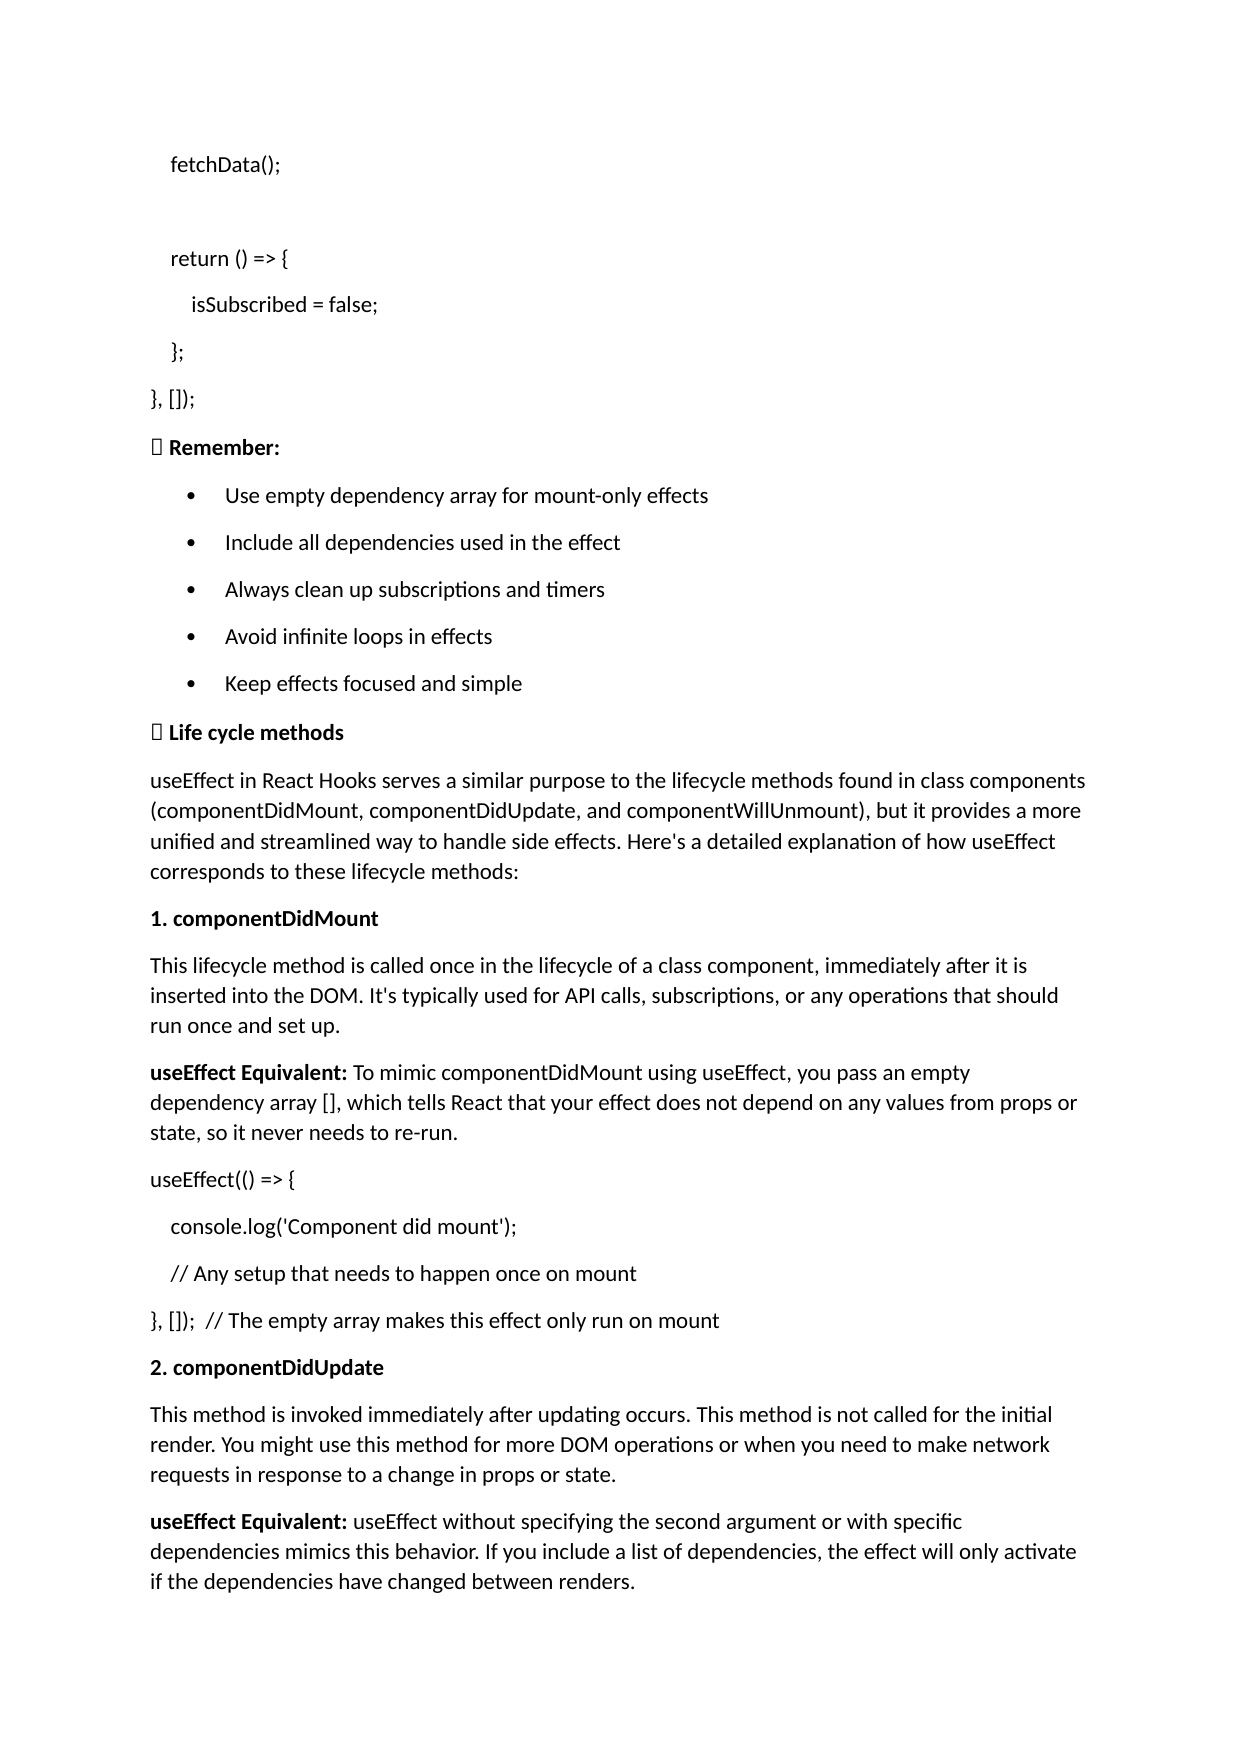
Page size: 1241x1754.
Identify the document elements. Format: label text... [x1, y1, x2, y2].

text useEffect(() => { [150, 1165, 1090, 1193]
list Avoid infinite loops in effects [187, 622, 1090, 650]
text 🔄 Life cycle methods [150, 716, 1090, 747]
text This method is invoked immediately after updating occurs. This method is not called for the initial render. You might use this method for more DOM operations or when you need to make network requests in response to a change in props or state. [150, 1400, 1090, 1488]
text return () => { [150, 244, 1090, 272]
text console.log('Component did mount'); [150, 1212, 1090, 1240]
text 💡 Remember: [150, 431, 1090, 462]
text }, []); // The empty array makes this effect only run on mount [150, 1306, 1090, 1334]
text useEffect Equivalent: useEffect without specifying the second argument or with specific dependencies mimics this behavior. If you include a list of dependencies, the effect will only activate if the dependencies have changed between renders. [150, 1507, 1090, 1596]
list Include all dependencies used in the effect [187, 528, 1090, 557]
text 2. componentDidUpdate [150, 1353, 1090, 1381]
text This lifecycle method is called once in the lifecycle of a class component, immediately after it is inserted into the DOM. It's typically used for API calls, subscriptions, or any operations that should run once and set up. [150, 951, 1090, 1039]
list Use empty dependency array for mount-only effects [187, 482, 1090, 510]
text isSubscribed = false; [150, 291, 1090, 319]
list Always clean up subscriptions and timers [187, 575, 1090, 603]
text useEffect in React Hooks serves a similar purpose to the lifecycle methods found in class components (componentDidMount, componentDidUpdate, and componentWillUnmount), but it provides a more unified and streamlined way to handle side effects. Here's a detailed explanation of how useEffect corresponds to these lifecycle methods: [150, 766, 1090, 885]
text useEffect Equivalent: To mimic componentDidMount using useEffect, you pass an empty dependency array [], which tells React that your effect does not depend on any values from props or state, so it never needs to re-run. [150, 1058, 1090, 1147]
text }; [150, 337, 1090, 366]
text // Any setup that needs to happen once on mount [150, 1259, 1090, 1287]
text fetchData(); [150, 150, 1090, 178]
text }, []); [150, 384, 1090, 412]
text 1. componentDidMount [150, 904, 1090, 932]
list Keep effects focused and simple [187, 669, 1090, 697]
